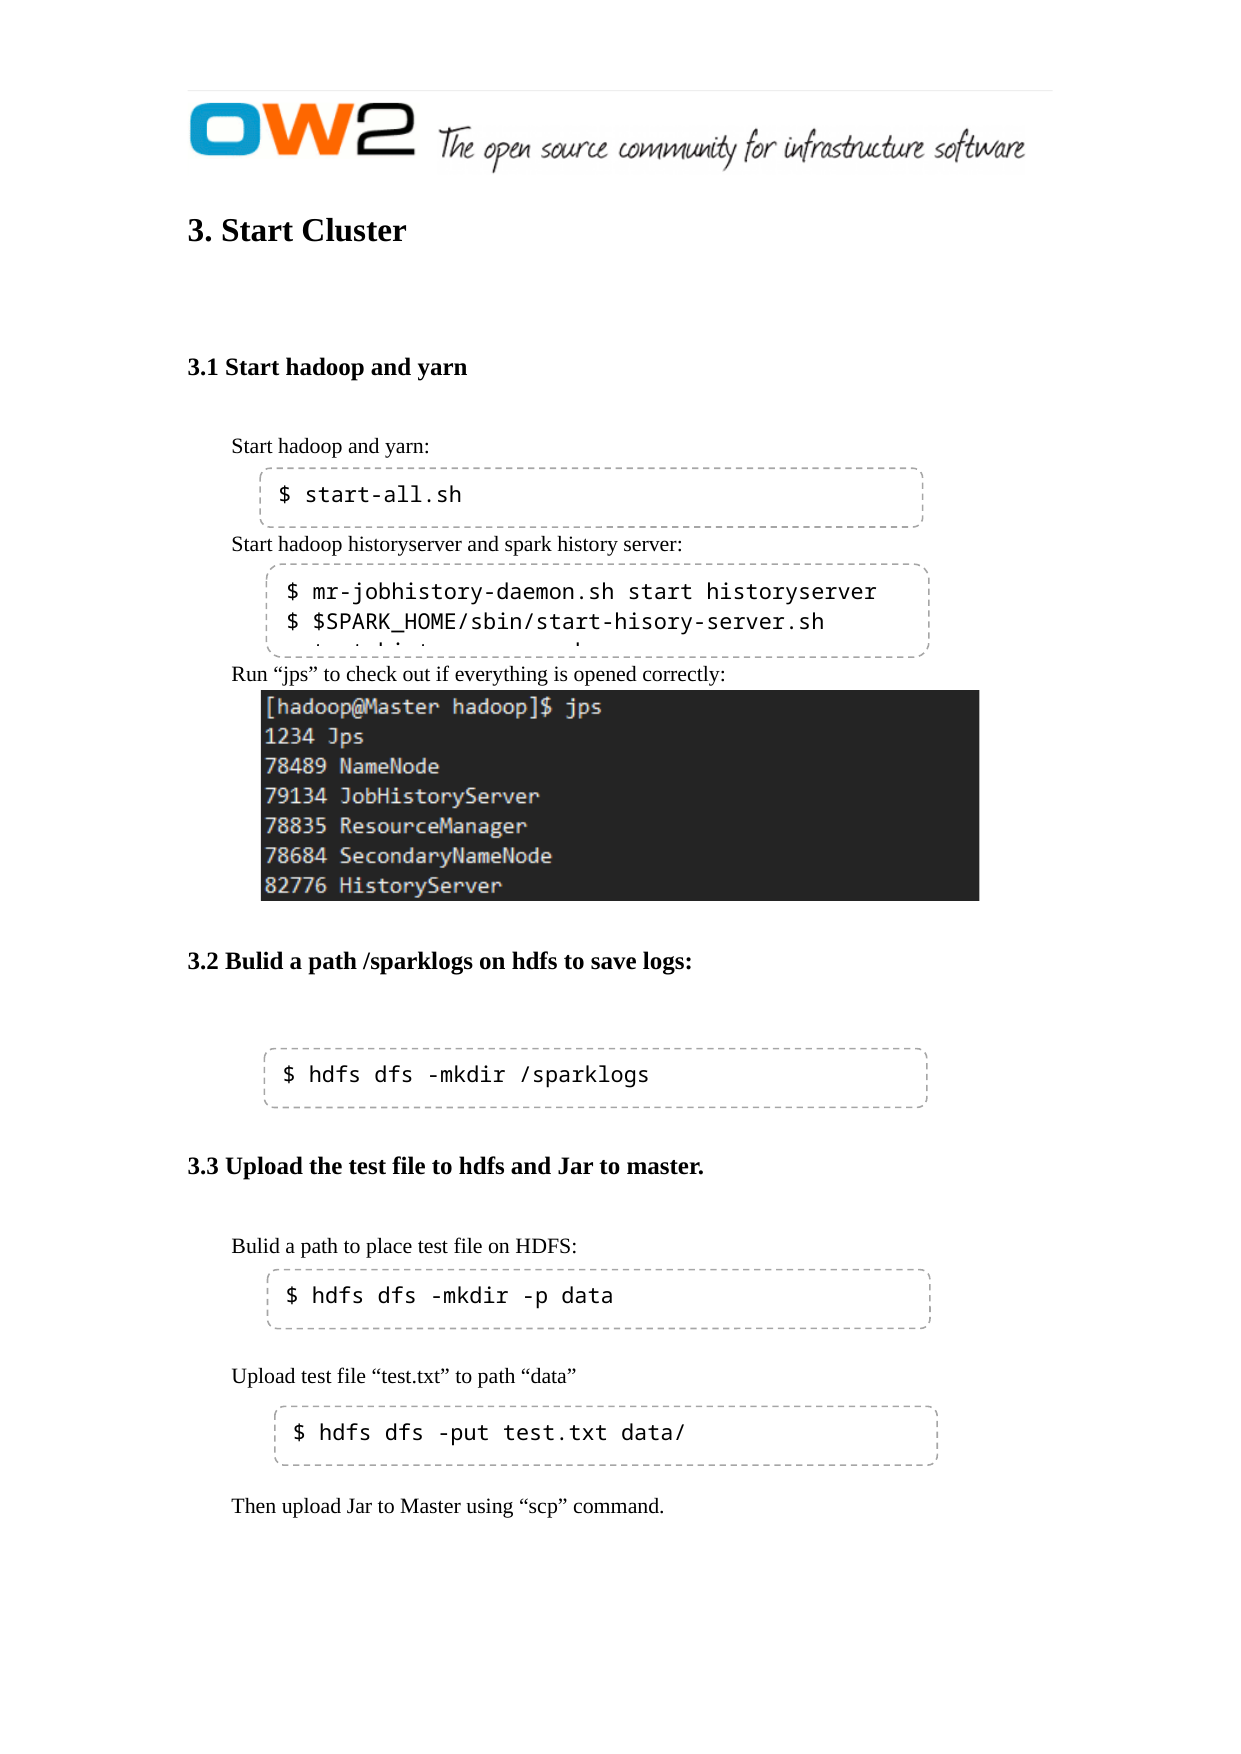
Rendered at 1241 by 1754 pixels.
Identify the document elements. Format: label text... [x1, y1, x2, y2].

list Start hadoop and yarn: [187, 430, 1053, 462]
list Then upload Jar to Master using “scp” command. [187, 1489, 1053, 1522]
subtitle 3.2 Bulid a path /sparklogs on hdfs to save logs: [187, 944, 1053, 977]
list Start hadoop historyserver and spark history server: [187, 527, 1053, 560]
subtitle 3.1 Start hadoop and yarn [187, 350, 1053, 382]
subtitle 3.3 Upload the test file to hdfs and Jar to master. [187, 1149, 1053, 1182]
list Upload test file “test.txt” to path “data” [187, 1327, 1053, 1392]
picture [187, 90, 1053, 185]
picture [260, 690, 980, 901]
list Bulid a path to place test file on HDFS: [187, 1229, 1053, 1262]
list Run “jps” to check out if everything is opened correctly: [187, 657, 1053, 690]
subtitle 3. Start Cluster [187, 197, 1053, 262]
